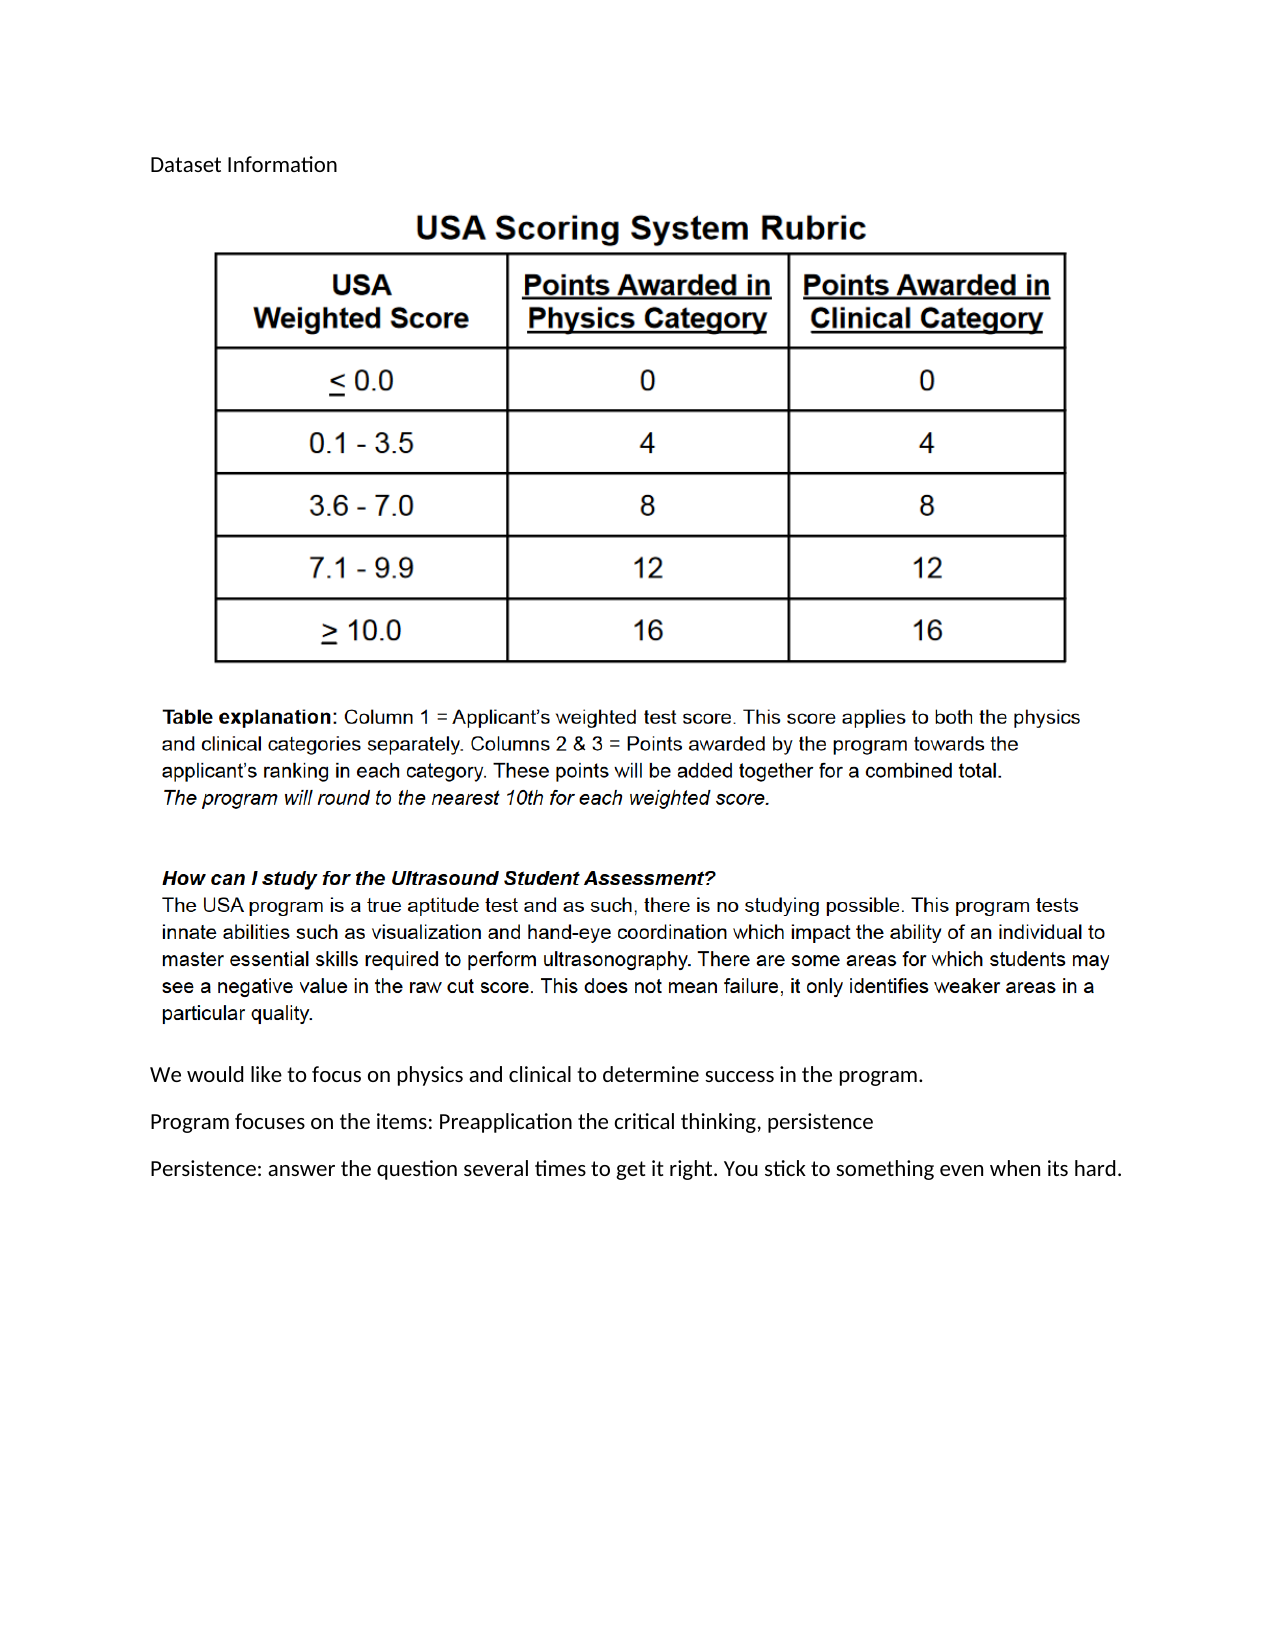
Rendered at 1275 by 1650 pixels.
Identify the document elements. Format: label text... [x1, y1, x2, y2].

text Persistence: answer the question several times to get it right. You stick to something even when its hard. [150, 1154, 1125, 1182]
text Dataset Information [150, 150, 1125, 178]
picture [150, 698, 1125, 1042]
text We would like to focus on physics and clinical to determine success in the program. [150, 1061, 1125, 1088]
text Program focuses on the items: Preapplication the critical thinking, persistence [150, 1107, 1125, 1135]
picture [150, 196, 1098, 680]
